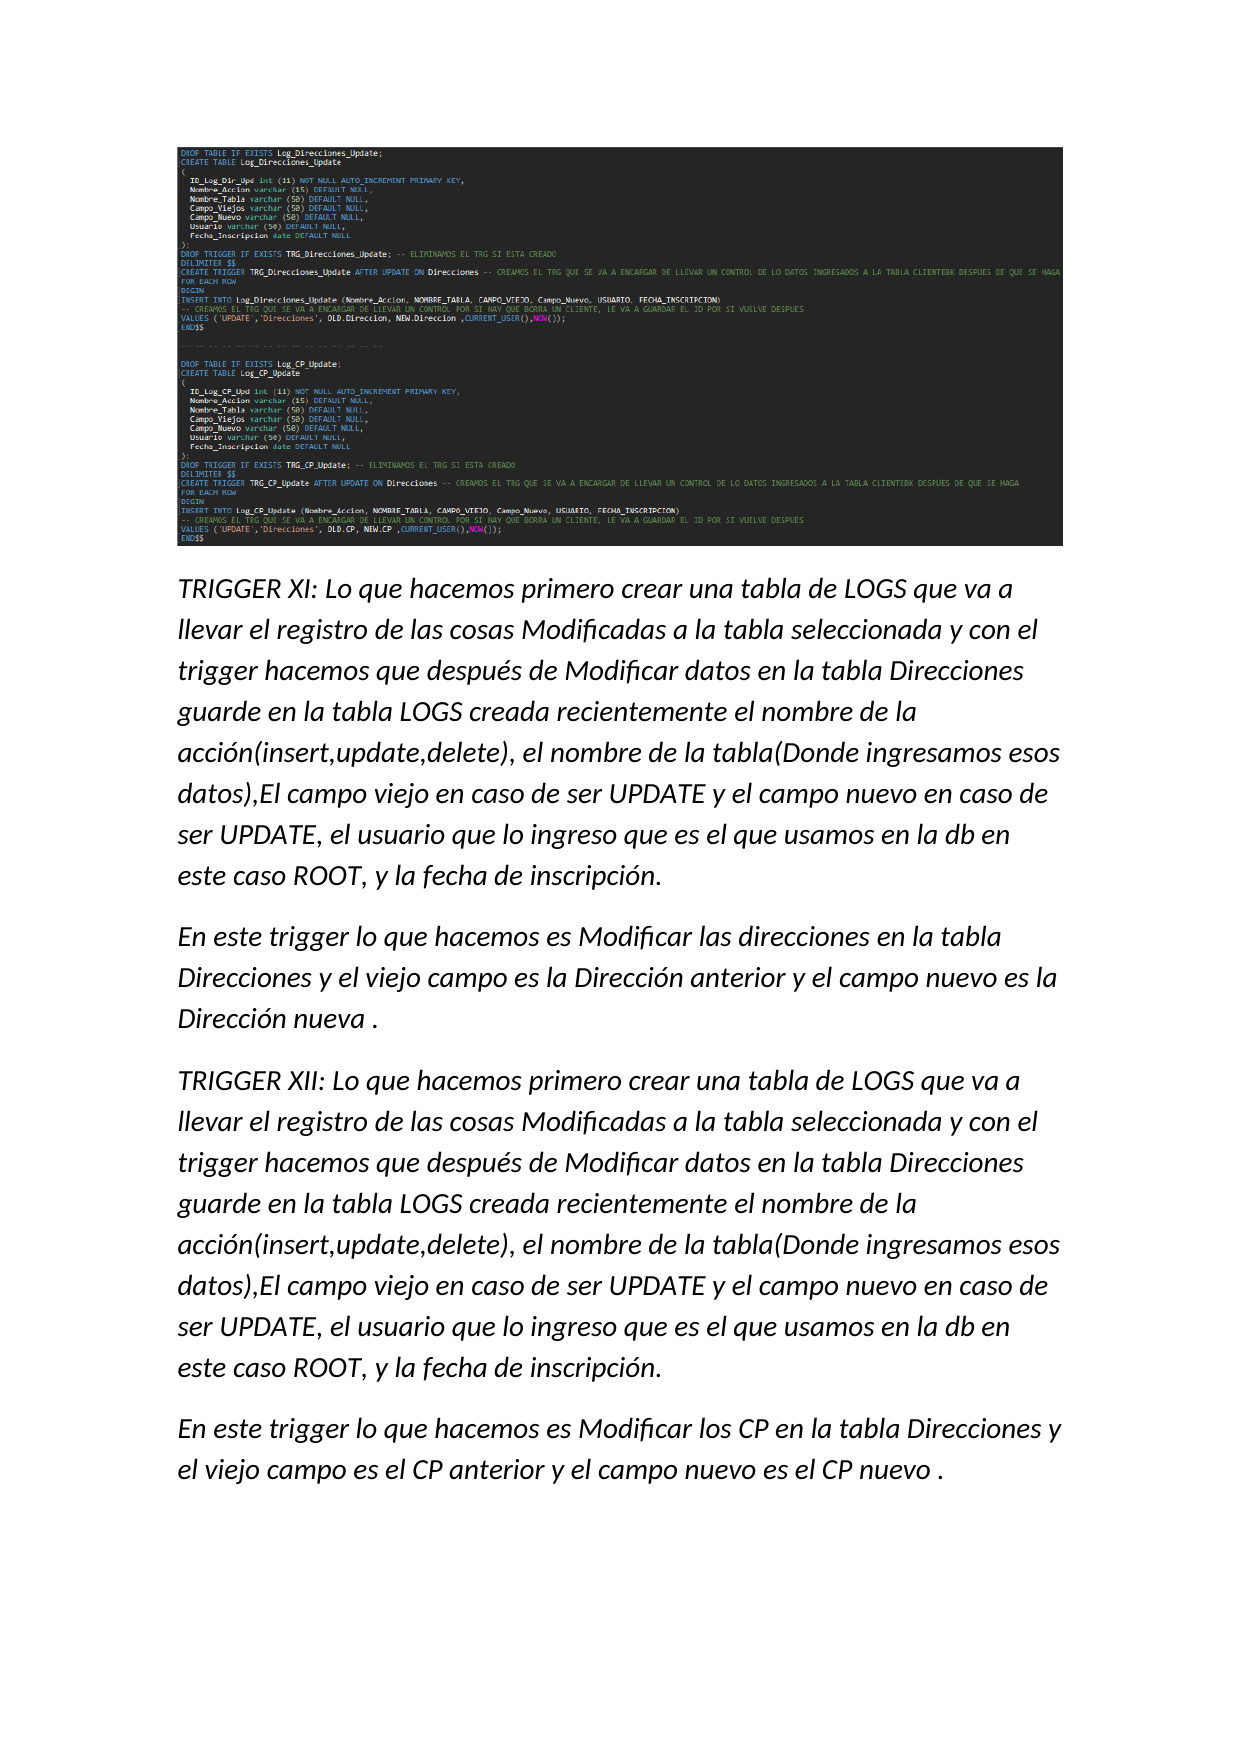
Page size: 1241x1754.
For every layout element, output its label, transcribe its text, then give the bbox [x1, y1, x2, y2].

text En este trigger lo que hacemos es Modificar los CP en la tabla Direcciones y el viejo campo es el CP anterior y el campo nuevo es el CP nuevo . [177, 1411, 1063, 1487]
text TRIGGER XII: Lo que hacemos primero crear una tabla de LOGS que va a llevar el registro de las cosas Modificadas a la tabla seleccionada y con el trigger hacemos que después de Modificar datos en la tabla Direcciones guarde en la tabla LOGS creada recientemente el nombre de la acción(insert,update,delete), el nombre de la tabla(Donde ingresamos esos datos),El campo viejo en caso de ser UPDATE y el campo nuevo en caso de ser UPDATE, el usuario que lo ingreso que es el que usamos en la db en este caso ROOT, y la fecha de inscripción. [177, 1062, 1063, 1384]
text En este trigger lo que hacemos es Modificar las direcciones en la tabla Direcciones y el viejo campo es la Dirección anterior y el campo nuevo es la Dirección nueva . [177, 918, 1063, 1036]
picture [177, 147, 1063, 546]
text TRIGGER XI: Lo que hacemos primero crear una tabla de LOGS que va a llevar el registro de las cosas Modificadas a la tabla seleccionada y con el trigger hacemos que después de Modificar datos en la tabla Direcciones guarde en la tabla LOGS creada recientemente el nombre de la acción(insert,update,delete), el nombre de la tabla(Donde ingresamos esos datos),El campo viejo en caso de ser UPDATE y el campo nuevo en caso de ser UPDATE, el usuario que lo ingreso que es el que usamos en la db en este caso ROOT, y la fecha de inscripción. [177, 570, 1063, 892]
